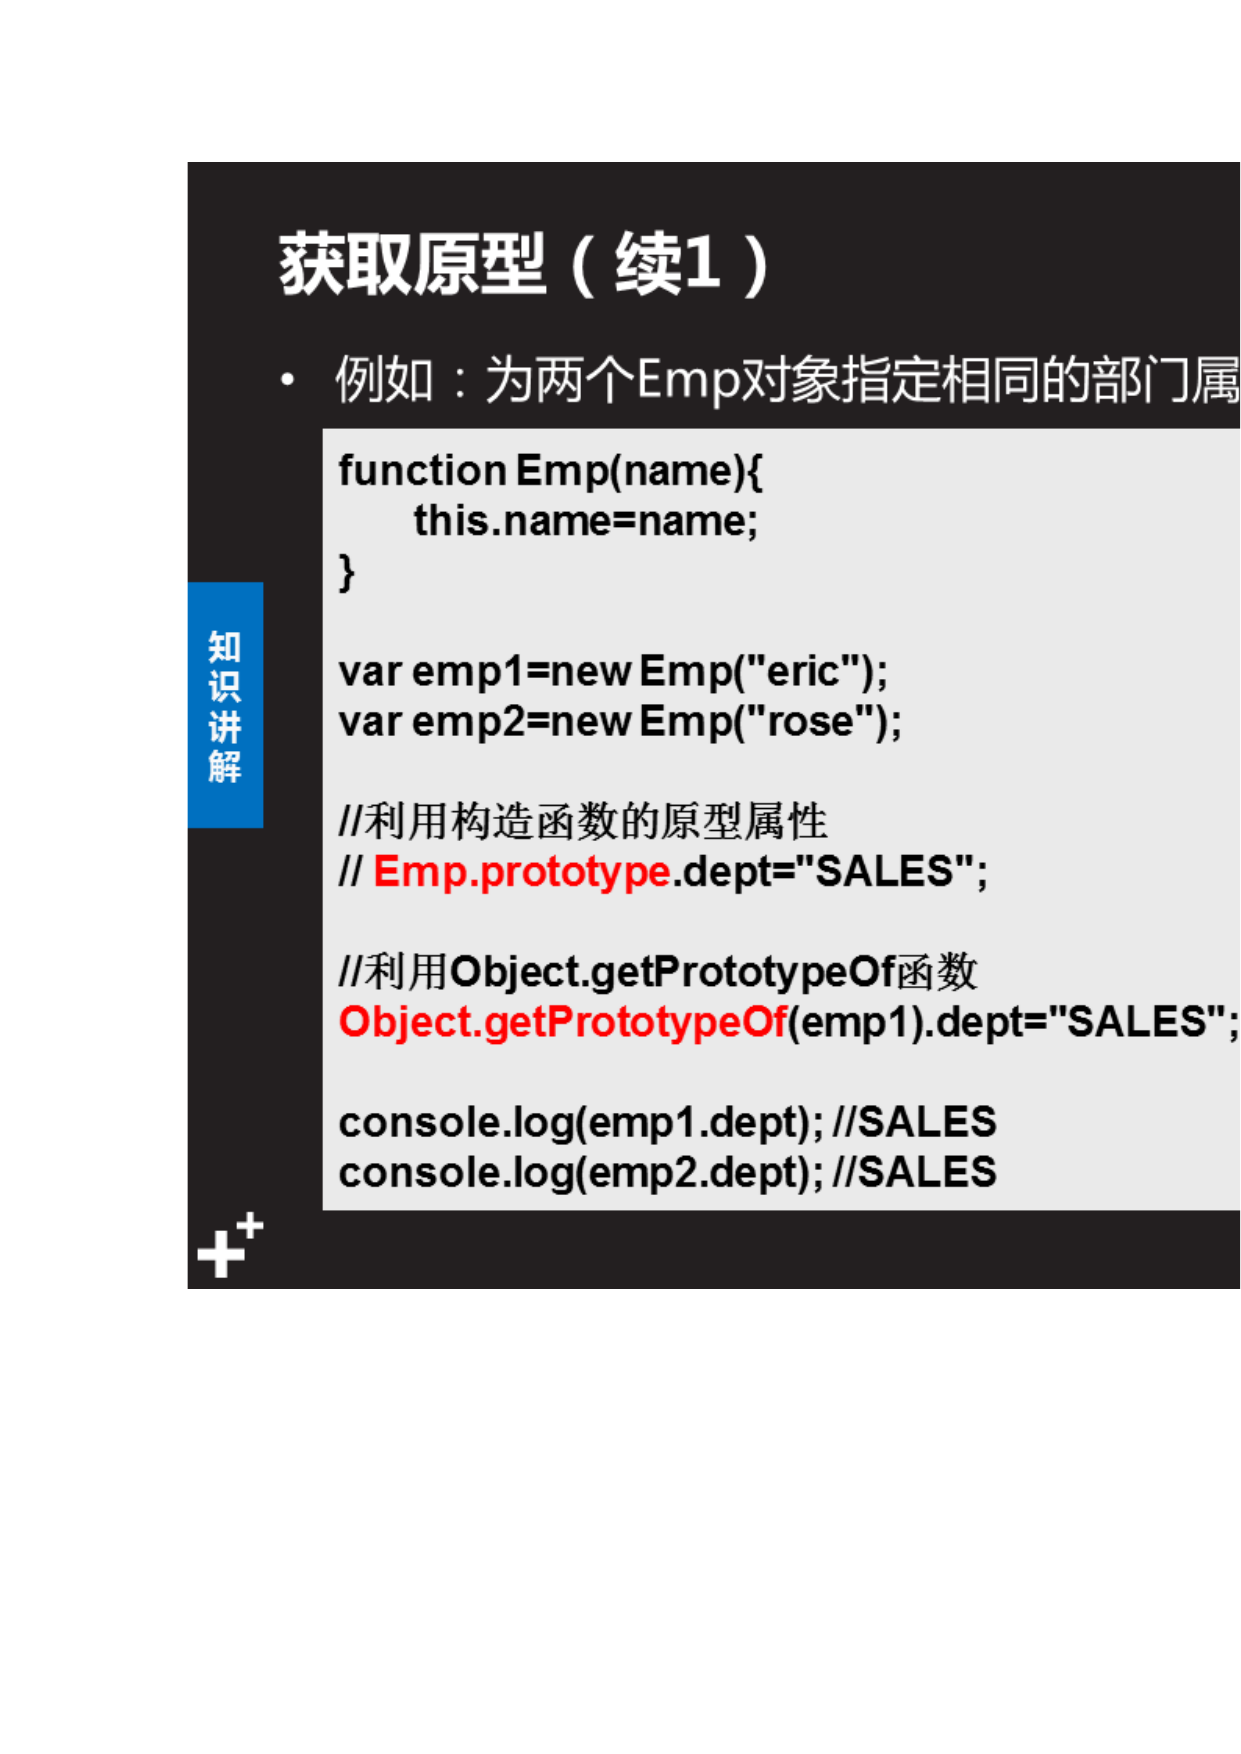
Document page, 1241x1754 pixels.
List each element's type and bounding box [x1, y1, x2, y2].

picture [187, 162, 1241, 1289]
